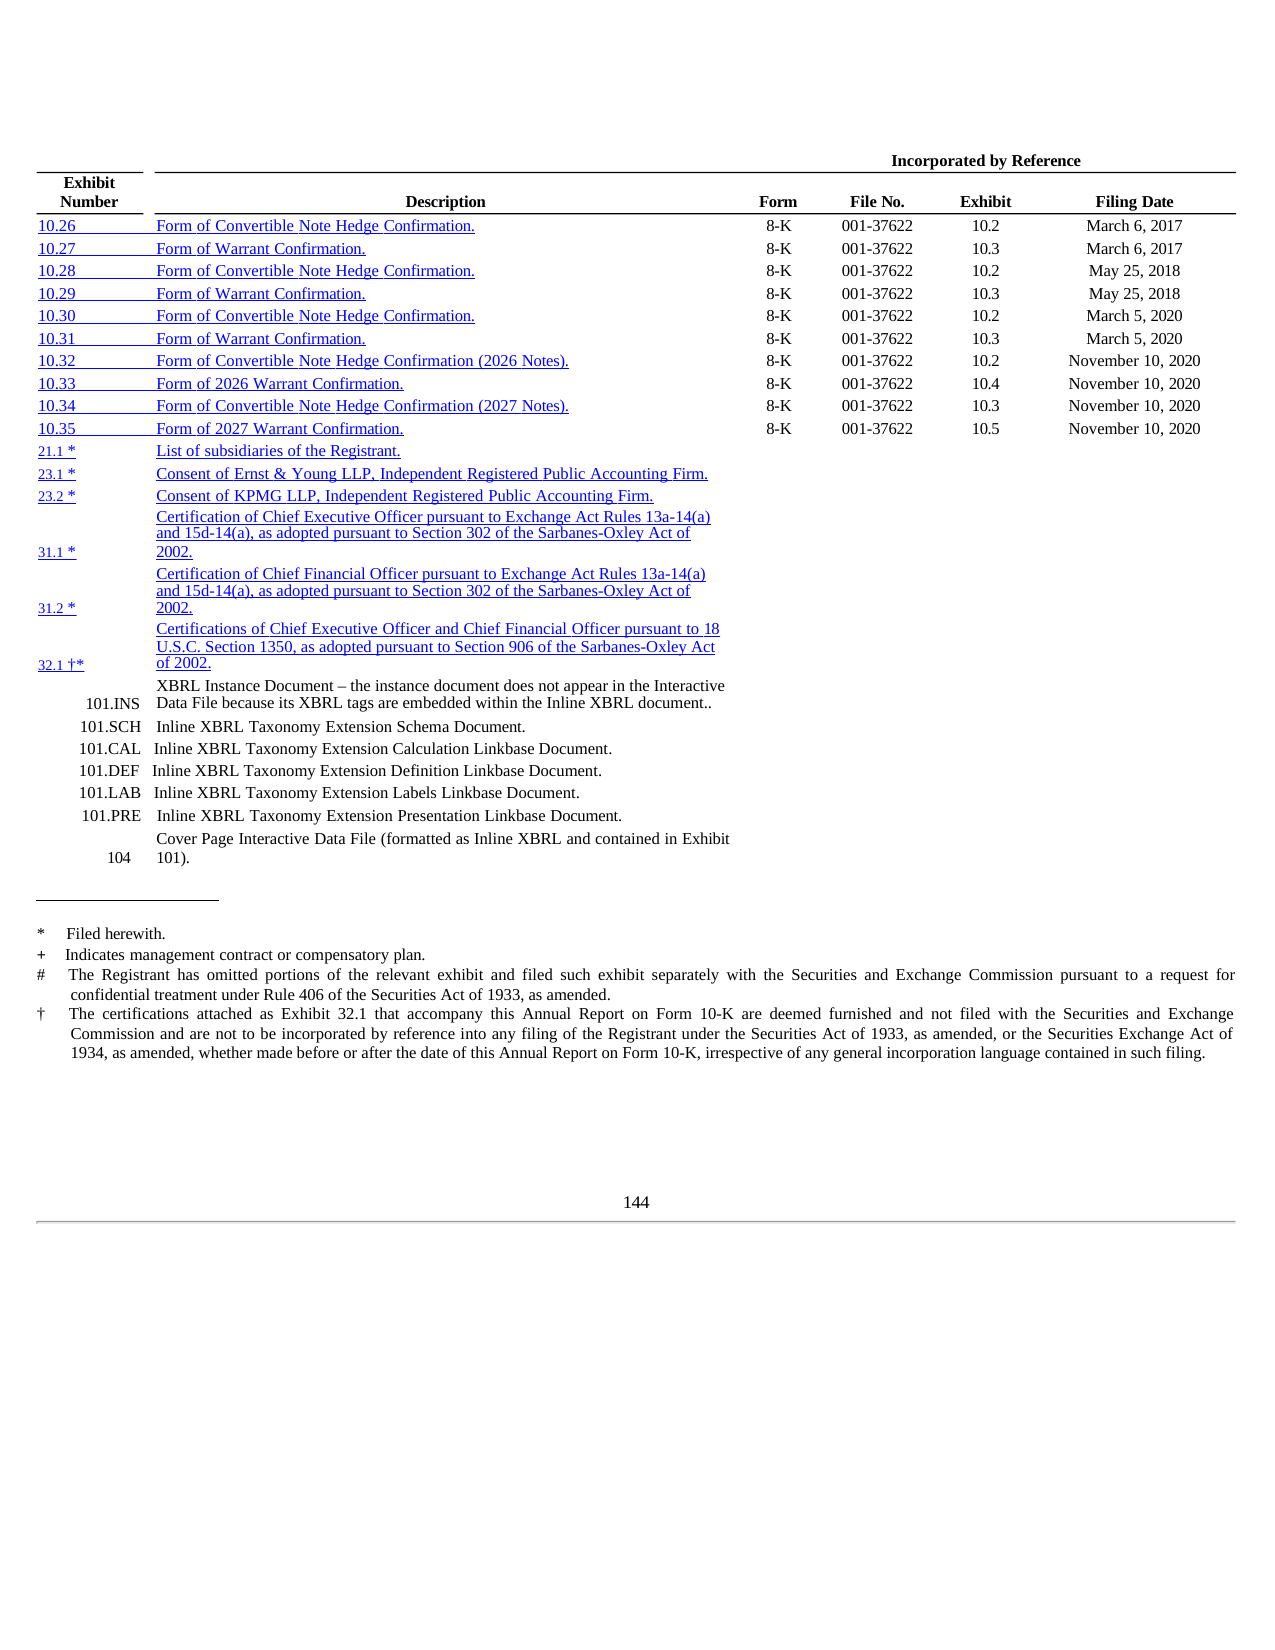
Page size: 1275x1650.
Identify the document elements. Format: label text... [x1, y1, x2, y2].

list Form of Warrant Confirmation. 8-K 001-37622 10.3 May 25, 2018 [38, 283, 1252, 303]
text 2002. [156, 542, 1252, 561]
text Number Description Form File No. Exhibit Filing Date [60, 192, 1252, 211]
list †* [38, 654, 84, 671]
text # The Registrant has omitted portions of the relevant exhibit and filed such exhibit separately with the Securities and Exchange Commission pursuant to a request for confidential treatment under Rule 406 of the Securities Act of 1933, as amended. [37, 964, 1236, 1003]
text Certification of Chief Financial Officer pursuant to Exchange Act Rules 13a-14(a) and 15d-14(a), as adopted pursuant to Section 302 of the Sarbanes-Oxley Act of 2002. [156, 566, 725, 617]
text Exhibit [63, 172, 1252, 192]
text 104 101). [107, 848, 1252, 867]
text 101.PRE Inline XBRL Taxonomy Extension Presentation Linkbase Document. [81, 806, 1252, 825]
text Incorporated by Reference [891, 151, 1252, 170]
text 101.CAL Inline XBRL Taxonomy Extension Calculation Linkbase Document. 101.DEF Inline XBRL Taxonomy Extension Definition Linkbase Document. 101.LAB Inline XBRL Taxonomy Extension Labels Linkbase Document. [79, 739, 663, 802]
list Form of Warrant Confirmation. 8-K 001-37622 10.3 March 5, 2020 [38, 328, 1252, 348]
text † The certifications attached as Exhibit 32.1 that accompany this Annual Report on Form 10-K are deemed furnished and not filed with the Securities and Exchange Commission and are not to be incorporated by reference into any filing of the Registrant under the Securities Act of 1933, as amended, or the Securities Exchange Act of 1934, as amended, whether made before or after the date of this Annual Report on Form 10-K, irrespective of any general incorporation language contained in such filing. [37, 1004, 1236, 1062]
list * Consent of Ernst & Young LLP, Independent Registered Public Accounting Firm. [38, 463, 1252, 483]
text XBRL Instance Document – the instance document does not appear in the Interactive Data File because its XBRL tags are embedded within the Inline XBRL document.. [156, 678, 755, 712]
list * [38, 542, 84, 561]
text Cover Page Interactive Data File (formatted as Inline XBRL and contained in Exhibit [156, 829, 1252, 848]
list * List of subsidiaries of the Registrant. [38, 441, 1252, 460]
list Form of 2027 Warrant Confirmation. 8-K 001-37622 10.5 November 10, 2020 [38, 418, 1252, 438]
list Form of Convertible Note Hedge Confirmation (2027 Notes). 8-K 001-37622 10.3 November 10, 2020 [38, 396, 1252, 415]
text Certification of Chief Executive Officer pursuant to Exchange Act Rules 13a-14(a) and 15d-14(a), as adopted pursuant to Section 302 of the Sarbanes-Oxley Act of [156, 509, 727, 542]
list Form of Convertible Note Hedge Confirmation. 8-K 001-37622 10.2 May 25, 2018 [38, 261, 1252, 280]
text Certifications of Chief Executive Officer and Chief Financial Officer pursuant to 18 [156, 620, 1252, 638]
text * Filed herewith. [37, 924, 1252, 943]
list Form of 2026 Warrant Confirmation. 8-K 001-37622 10.4 November 10, 2020 [38, 373, 1252, 393]
list Form of Warrant Confirmation. 8-K 001-37622 10.3 March 6, 2017 [38, 238, 1252, 258]
list Form of Convertible Note Hedge Confirmation (2026 Notes). 8-K 001-37622 10.2 November 10, 2020 [38, 351, 1252, 370]
list Form of Convertible Note Hedge Confirmation. 8-K 001-37622 10.2 March 5, 2020 [38, 306, 1252, 325]
text U.S.C. Section 1350, as adopted pursuant to Section 906 of the Sarbanes-Oxley Act of 2002. [156, 639, 725, 672]
text + Indicates management contract or compensatory plan. [37, 945, 1252, 964]
list * Consent of KPMG LLP, Independent Registered Public Accounting Firm. [38, 486, 1252, 505]
list * [38, 598, 84, 617]
list Form of Convertible Note Hedge Confirmation. 8-K 001-37622 10.2 March 6, 2017 [38, 212, 1252, 235]
text 101.SCH Inline XBRL Taxonomy Extension Schema Document. [79, 716, 1252, 736]
text 101.INS [85, 694, 142, 713]
